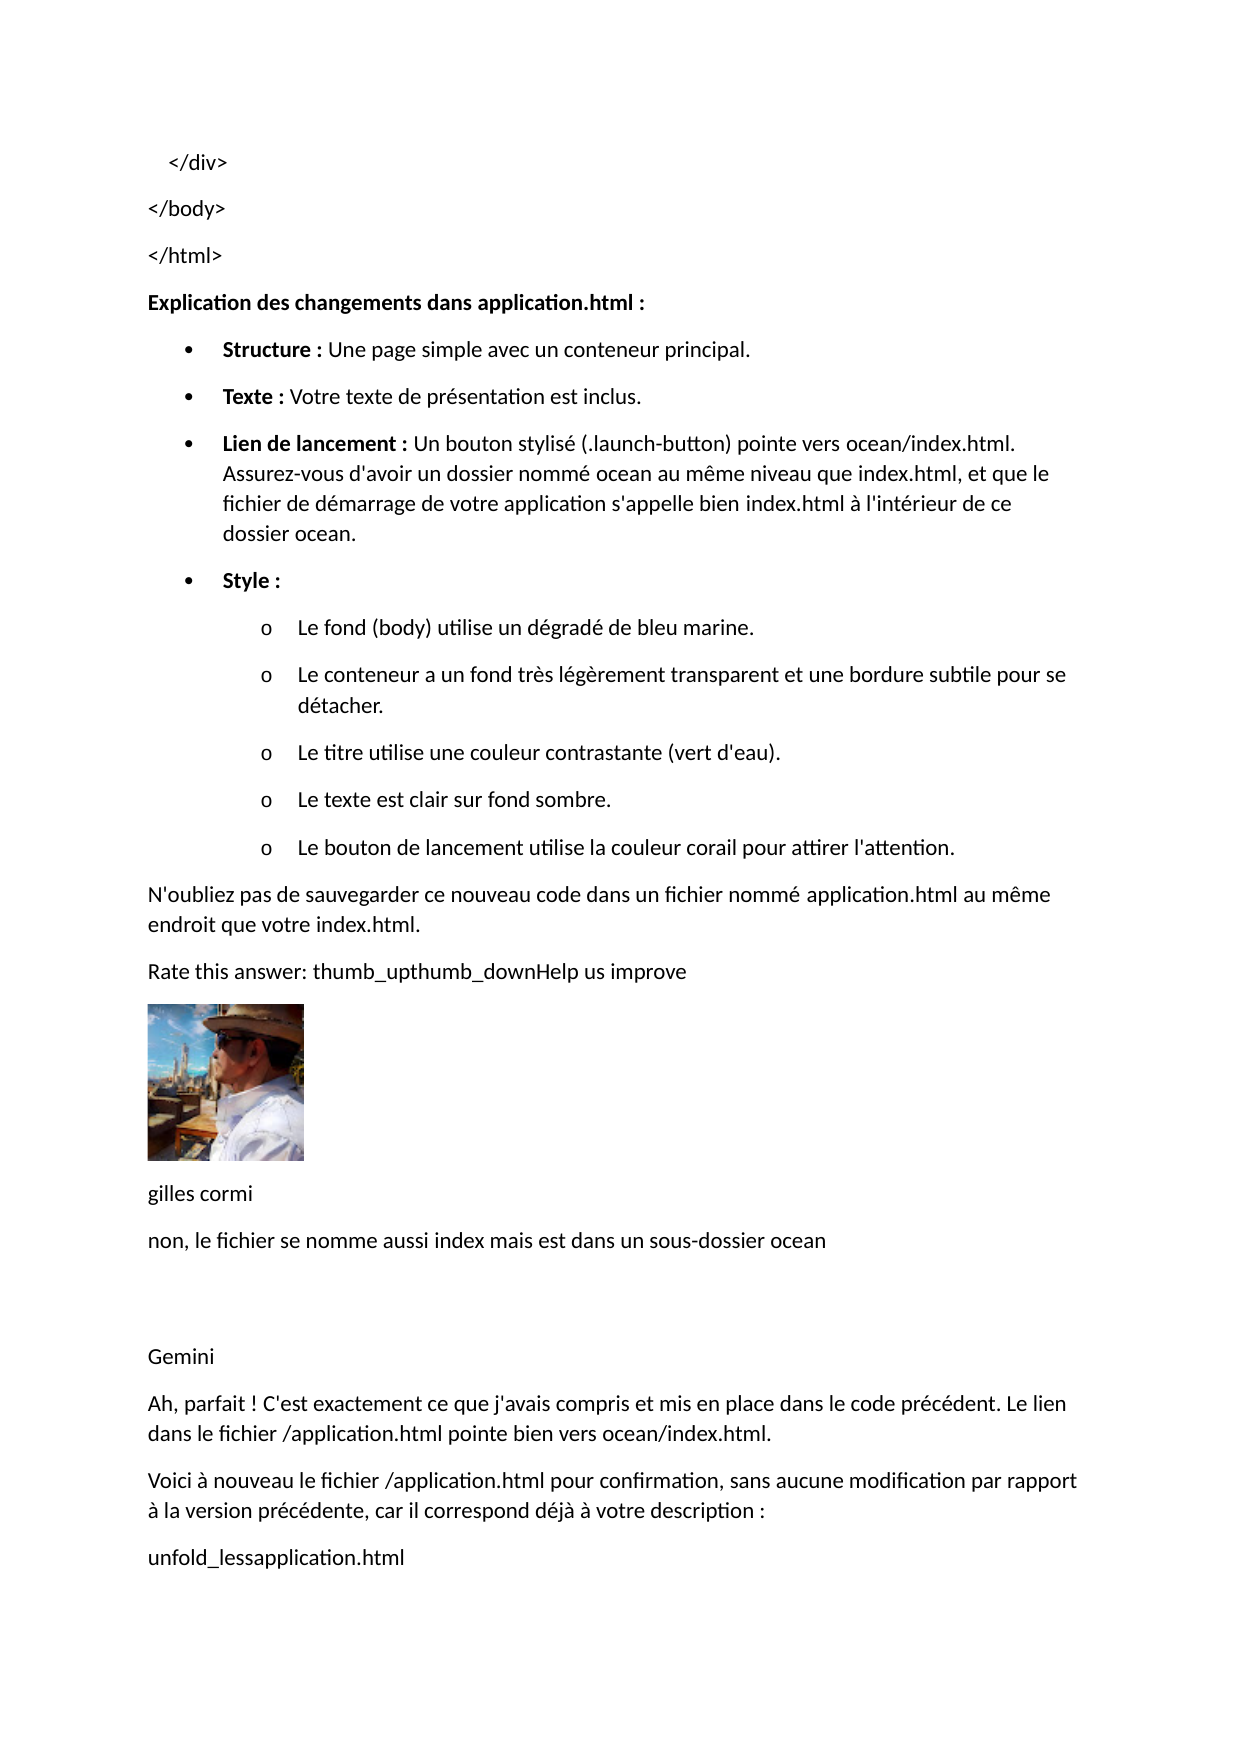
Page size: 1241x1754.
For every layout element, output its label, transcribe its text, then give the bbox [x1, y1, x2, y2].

list Le titre utilise une couleur contrastante (vert d'eau). [260, 738, 1093, 767]
text unfold_lessapplication.html [148, 1543, 1093, 1571]
text Gemini [148, 1342, 1093, 1370]
picture [147, 1004, 304, 1161]
text N'oubliez pas de sauvegarder ce nouveau code dans un fichier nommé application.html au même endroit que votre index.html. [148, 880, 1093, 939]
text non, le fichier se nomme aussi index mais est dans un sous-dossier ocean [148, 1226, 1093, 1254]
list Style : [185, 566, 1093, 594]
text </div> [148, 148, 1093, 176]
text gilles cormi [148, 1179, 1093, 1207]
list Texte : Votre texte de présentation est inclus. [185, 382, 1093, 410]
list Structure : Une page simple avec un conteneur principal. [185, 335, 1093, 363]
text </body> [148, 194, 1093, 222]
list Le bouton de lancement utilise la couleur corail pour attirer l'attention. [260, 833, 1093, 862]
text Explication des changements dans application.html : [148, 288, 1093, 316]
text </html> [148, 241, 1093, 269]
text Ah, parfait ! C'est exactement ce que j'avais compris et mis en place dans le code précédent. Le lien dans le fichier /application.html pointe bien vers ocean/index.html. [148, 1389, 1093, 1447]
text Rate this answer: thumb_upthumb_downHelp us improve [148, 957, 1093, 986]
list Le fond (body) utilise un dégradé de bleu marine. [260, 613, 1093, 642]
text Voici à nouveau le fichier /application.html pour confirmation, sans aucune modification par rapport à la version précédente, car il correspond déjà à votre description : [148, 1466, 1093, 1524]
list Lien de lancement : Un bouton stylisé (.launch-button) pointe vers ocean/index.html. Assurez-vous d'avoir un dossier nommé ocean au même niveau que index.html, et que le fichier de démarrage de votre application s'appelle bien index.html à l'intérieur de ce dossier ocean. [185, 429, 1093, 547]
list Le texte est clair sur fond sombre. [260, 786, 1093, 814]
list Le conteneur a un fond très légèrement transparent et une bordure subtile pour se détacher. [260, 661, 1093, 719]
